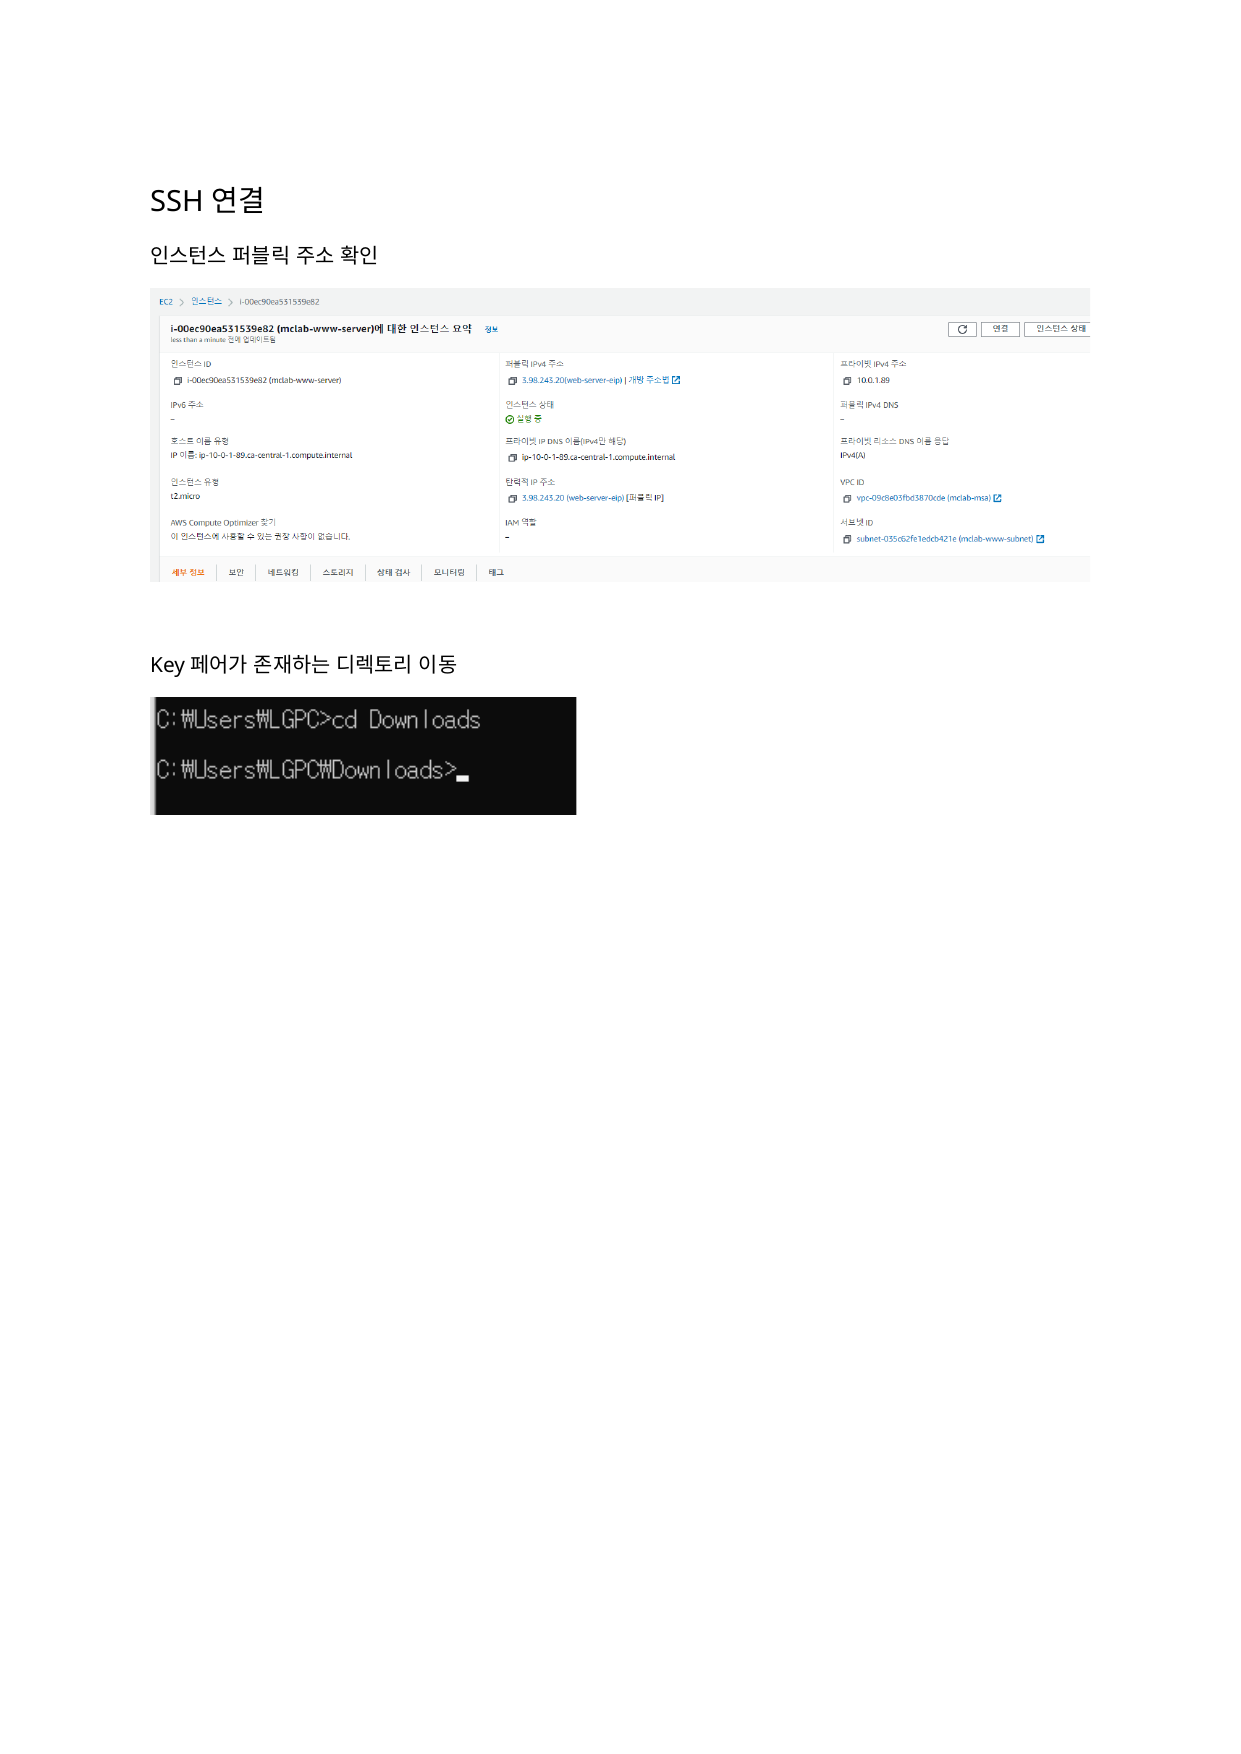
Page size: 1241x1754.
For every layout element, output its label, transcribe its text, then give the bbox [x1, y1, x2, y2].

subtitle SSH 연결 [150, 177, 1090, 219]
picture [150, 288, 1091, 582]
subtitle Key 페어가 존재하는 디렉토리 이동 [150, 648, 1090, 678]
picture [150, 697, 577, 815]
subtitle 인스턴스 퍼블릭 주소 확인 [150, 239, 1090, 270]
